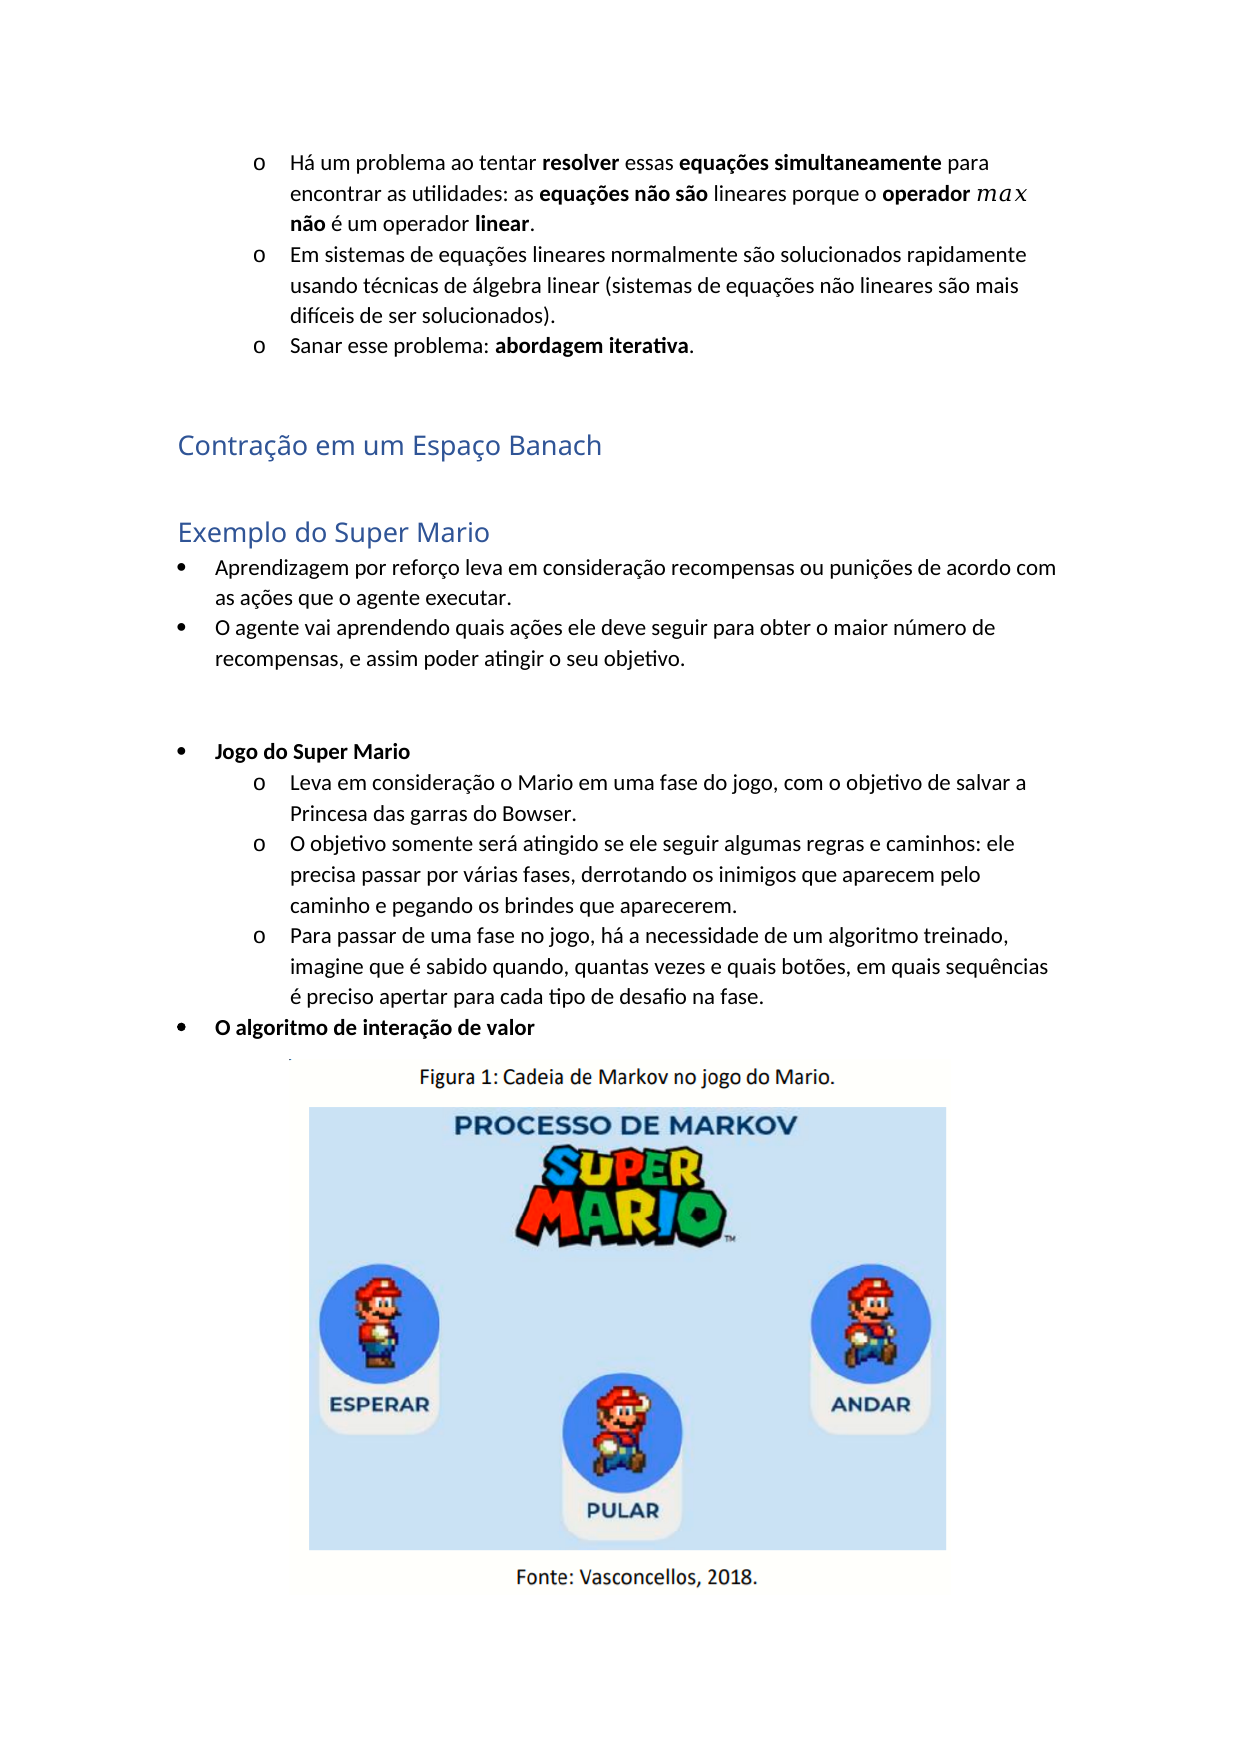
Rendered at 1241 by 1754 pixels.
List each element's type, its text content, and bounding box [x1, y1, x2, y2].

list O objetivo somente será atingido se ele seguir algumas regras e caminhos: ele precisa passar por várias fases, derrotando os inimigos que aparecem pelo caminho e pegando os brindes que aparecerem. [252, 829, 1063, 919]
subtitle Exemplo do Super Mario [177, 513, 1063, 550]
list O algoritmo de interação de valor [177, 1013, 1063, 1041]
list O agente vai aprendendo quais ações ele deve seguir para obter o maior número de recompensas, e assim poder atingir o seu objetivo. [177, 613, 1063, 672]
list Há um problema ao tentar resolver essas equações simultaneamente para encontrar as utilidades: as equações não são lineares porque o operador 𝑚𝑎𝑥 não é um operador linear. [252, 148, 1063, 238]
list Leva em consideração o Mario em uma fase do jogo, com o objetivo de salvar a Princesa das garras do Bowser. [252, 768, 1063, 827]
picture [289, 1059, 951, 1595]
list Aprendizagem por reforço leva em consideração recompensas ou punições de acordo com as ações que o agente executar. [177, 553, 1063, 611]
list Sanar esse problema: abordagem iterativa. [252, 332, 1063, 361]
subtitle Contração em um Espaço Banach [177, 427, 1063, 463]
list Para passar de uma fase no jogo, há a necessidade de um algoritmo treinado, imagine que é sabido quando, quantas vezes e quais botões, em quais sequências é preciso apertar para cada tipo de desafio na fase. [252, 921, 1063, 1011]
list Em sistemas de equações lineares normalmente são solucionados rapidamente usando técnicas de álgebra linear (sistemas de equações não lineares são mais difíceis de ser solucionados). [252, 240, 1063, 329]
list Jogo do Super Mario [177, 737, 1063, 765]
